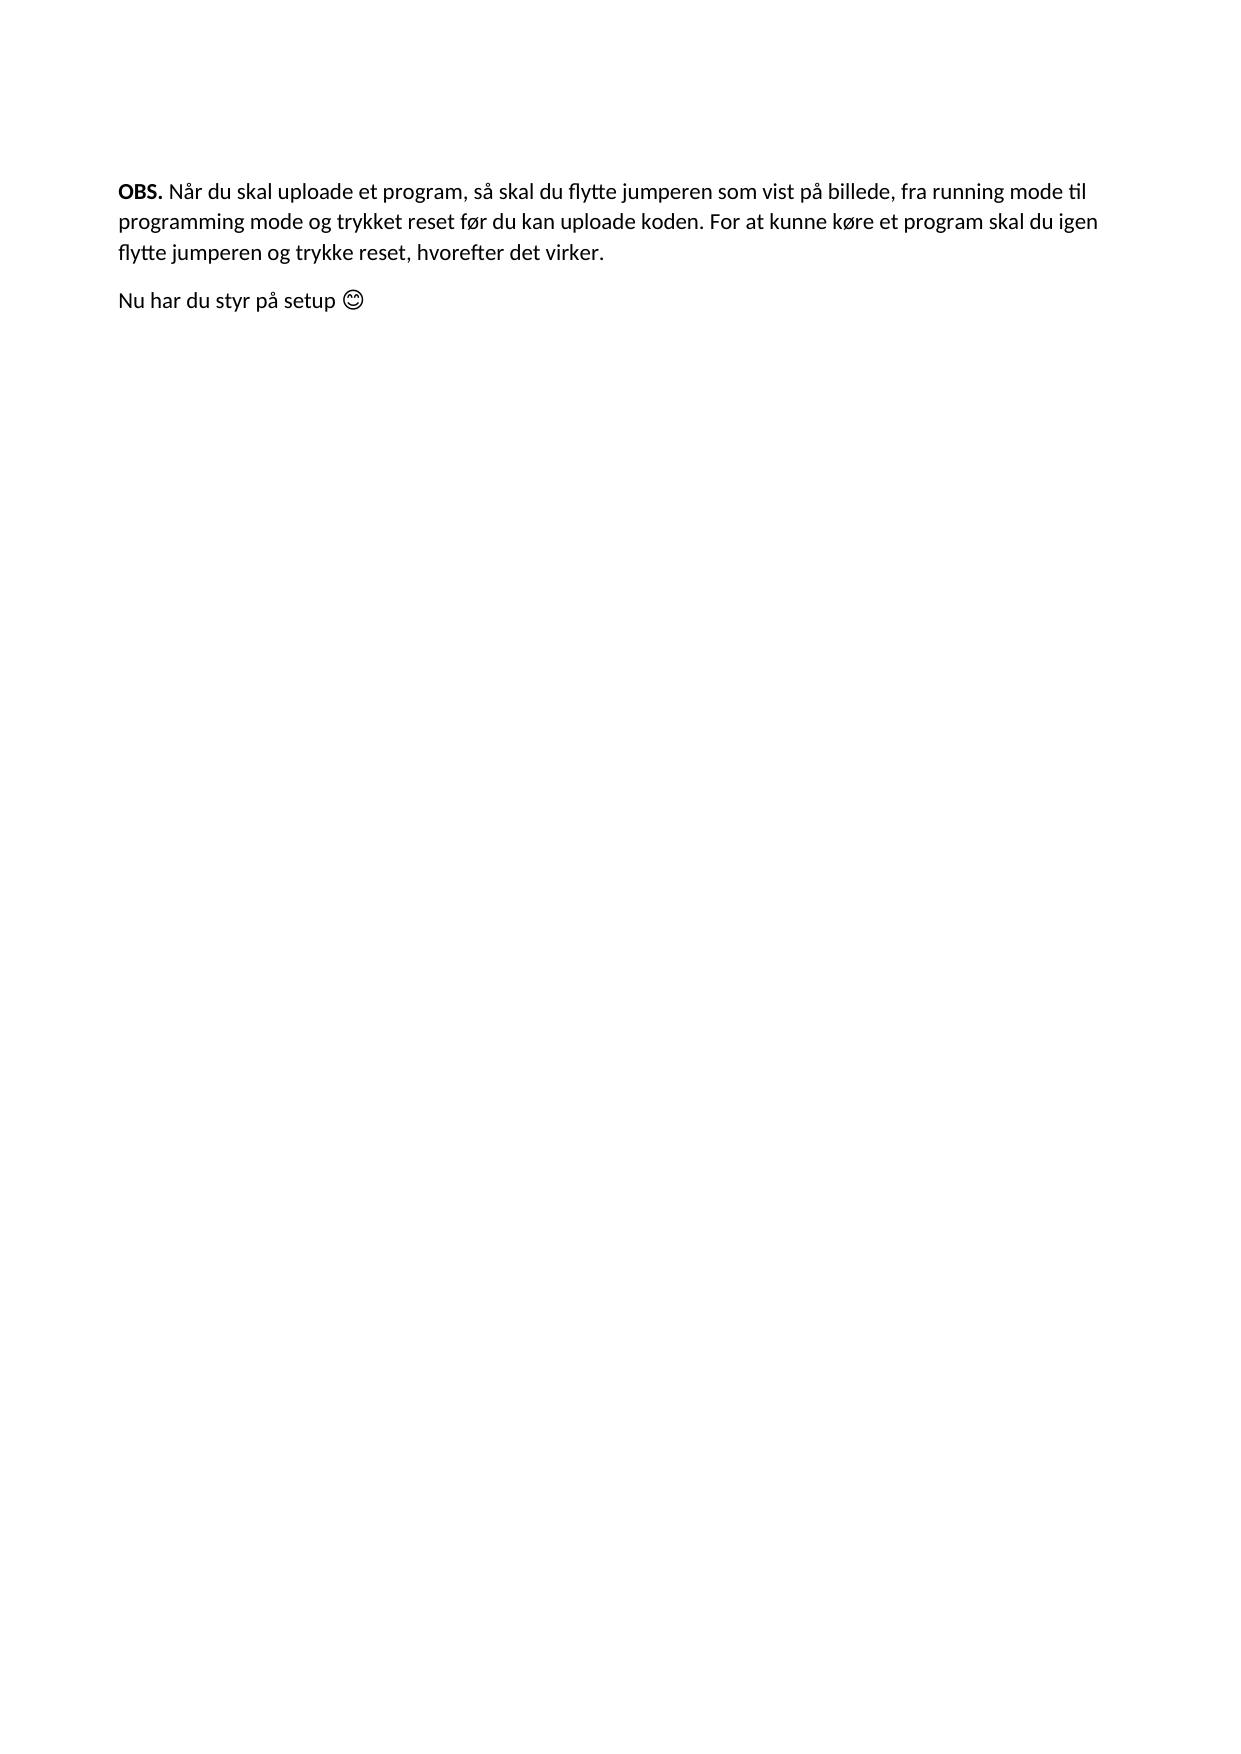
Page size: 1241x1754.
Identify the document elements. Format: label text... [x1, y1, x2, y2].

text OBS. Når du skal uploade et program, så skal du flytte jumperen som vist på billede, fra running mode til programming mode og trykket reset før du kan uploade koden. For at kunne køre et program skal du igen flytte jumperen og trykke reset, hvorefter det virker. [118, 177, 1122, 266]
text Nu har du styr på setup [118, 284, 1122, 316]
